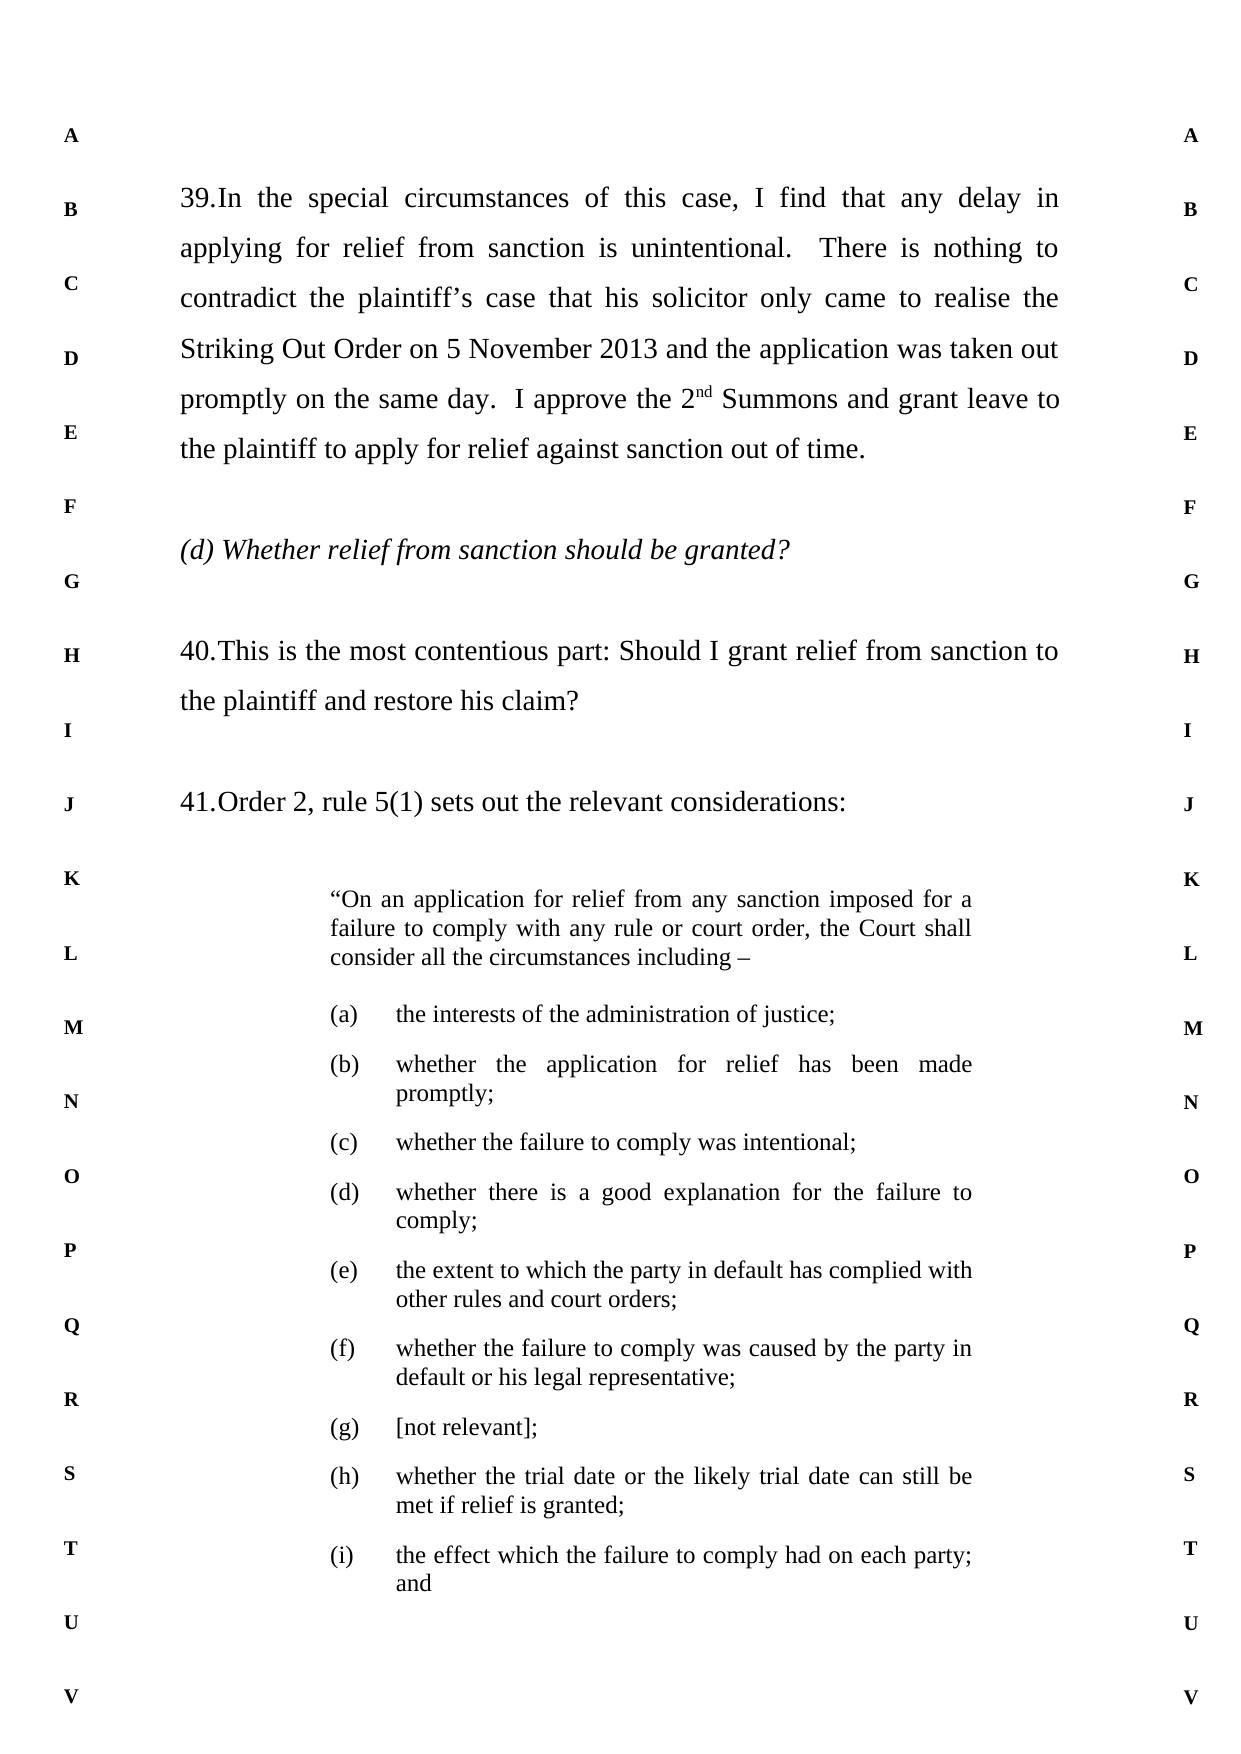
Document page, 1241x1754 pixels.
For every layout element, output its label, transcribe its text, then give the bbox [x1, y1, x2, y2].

list [not relevant]; [330, 1412, 973, 1441]
list whether the failure to comply was caused by the party in default or his legal representative; [330, 1333, 973, 1391]
list whether there is a good explanation for the failure to comply; [330, 1177, 973, 1234]
list whether the trial date or the likely trial date can still be met if relief is granted; [330, 1461, 973, 1519]
list whether the failure to comply was intentional; [330, 1127, 973, 1156]
list This is the most contentious part: Should I grant relief from sanction to the plaintiff and restore his claim? [180, 633, 1060, 717]
list the effect which the failure to comply had on each party; and [330, 1540, 973, 1597]
text (d) Whether relief from sanction should be granted? [180, 532, 1060, 566]
list In the special circumstances of this case, I find that any delay in applying for relief from sanction is unintentional. There is nothing to contradict the plaintiff’s case that his solicitor only came to realise the Striking Out Order on 5 November 2013 and the application was taken out promptly on the same day. I approve the 2nd Summons and grant leave to the plaintiff to apply for relief against sanction out of time. [180, 180, 1060, 465]
list the extent to which the party in default has complied with other rules and court orders; [330, 1255, 973, 1313]
list Order 2, rule 5(1) sets out the relevant considerations: [180, 784, 1060, 817]
text “On an application for relief from any sanction imposed for a failure to comply with any rule or court order, the Court shall consider all the circumstances including – [330, 884, 973, 971]
list whether the application for relief has been made promptly; [330, 1049, 973, 1106]
list the interests of the administration of justice; [330, 999, 973, 1028]
